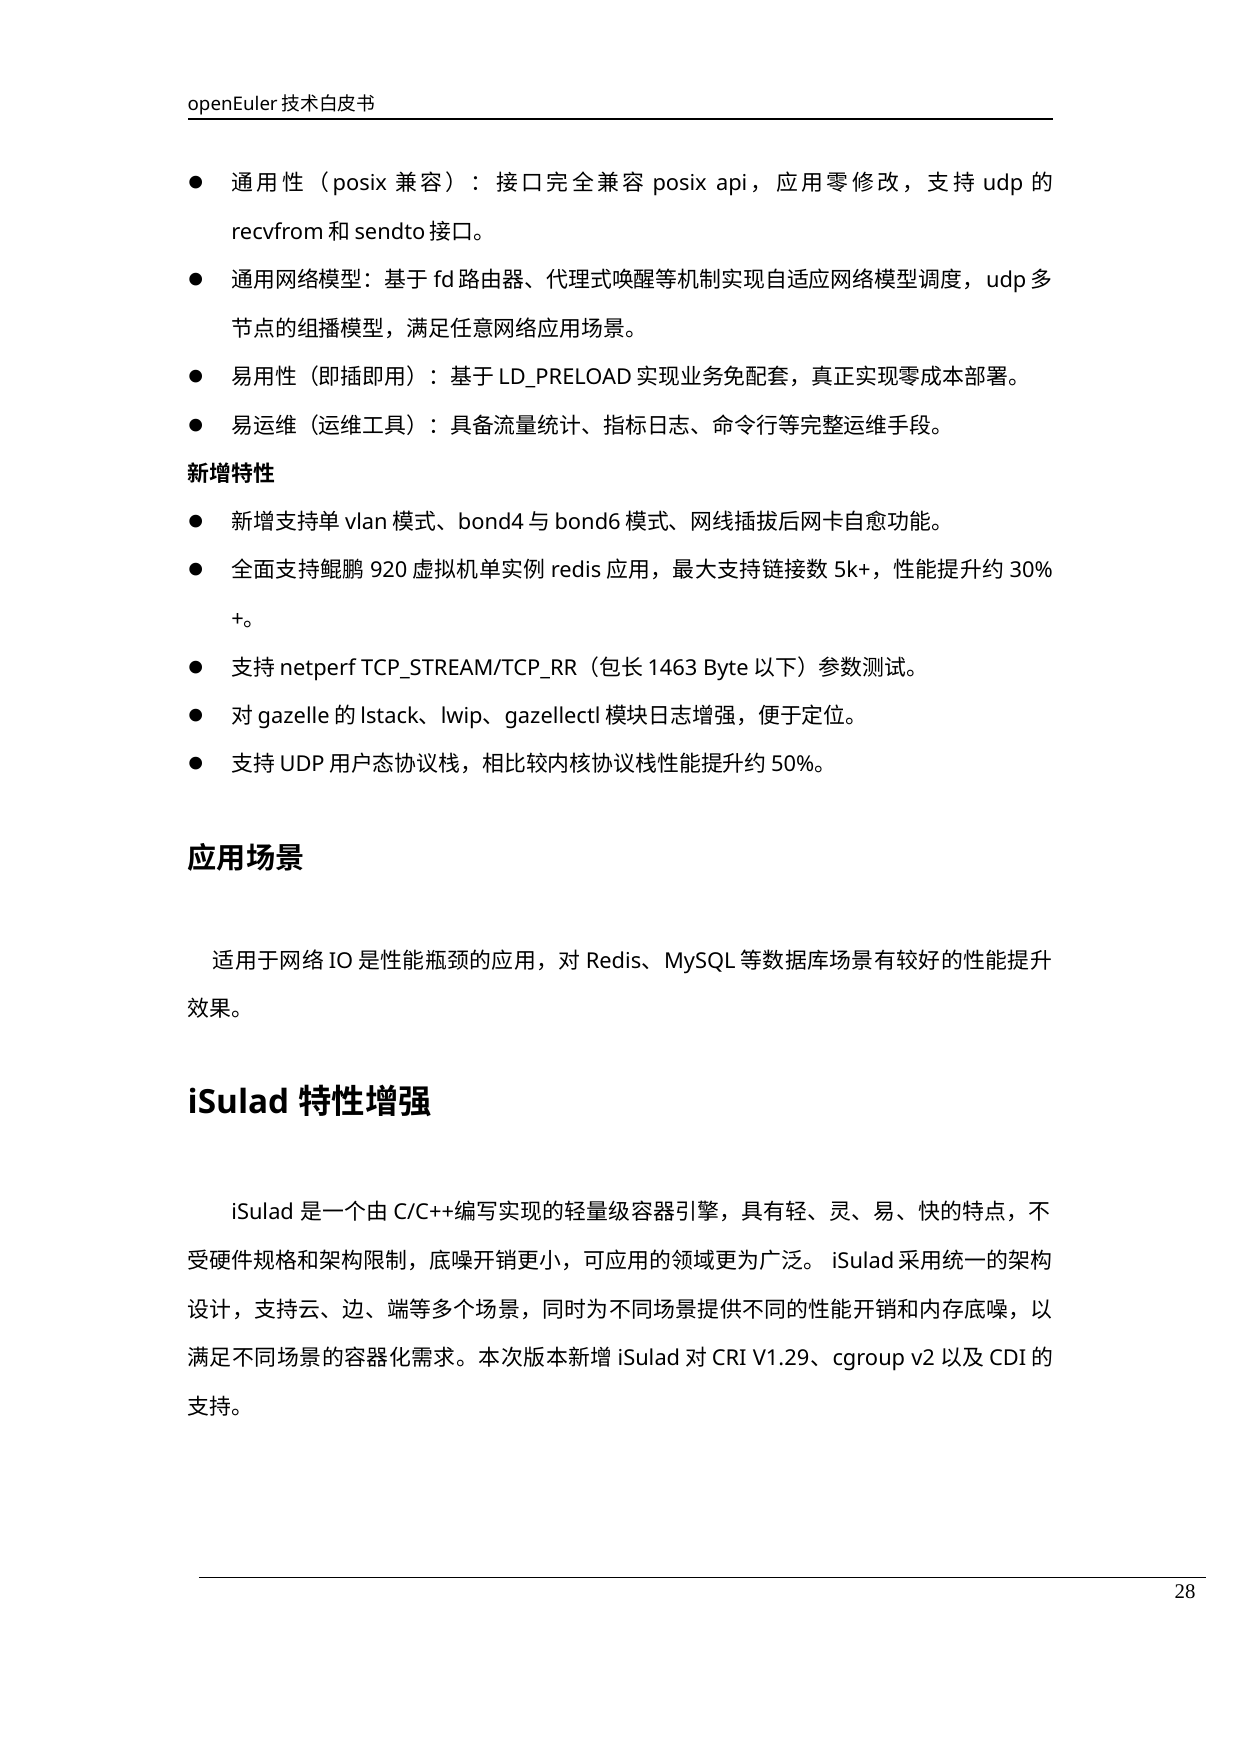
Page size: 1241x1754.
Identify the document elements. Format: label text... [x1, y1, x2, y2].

list 支持UDP用户态协议栈，相比较内核协议栈性能提升约50%。 [187, 746, 1053, 778]
text 适用于网络IO是性能瓶颈的应用，对Redis、MySQL等数据库场景有较好的性能提升效果。 [187, 942, 1053, 1023]
subtitle 应用场景 [187, 823, 1053, 888]
list 易用性（即插即用）：基于LD_PRELOAD实现业务免配套，真正实现零成本部署。 [187, 359, 1053, 391]
list 支持netperf TCP_STREAM/TCP_RR（包长1463 Byte以下）参数测试。 [187, 649, 1053, 682]
list 易运维（运维工具）：具备流量统计、指标日志、命令行等完整运维手段。 [187, 407, 1053, 440]
list 全面支持鲲鹏920虚拟机单实例redis应用，最大支持链接数5k+，性能提升约30%+。 [187, 552, 1053, 633]
list 新增支持单vlan模式、bond4与bond6模式、网线插拔后网卡自愈功能。 [187, 504, 1053, 536]
subtitle iSulad 特性增强 [187, 1066, 1053, 1131]
text iSulad 是一个由C/C++编写实现的轻量级容器引擎，具有轻、灵、易、快的特点，不受硬件规格和架构限制，底噪开销更小，可应用的领域更为广泛。 iSulad采用统一的架构设计，支持云、边、端等多个场景，同时为不同场景提供不同的性能开销和内存底噪，以满足不同场景的容器化需求。本次版本新增iSulad对CRI V1.29、cgroup v2以及CDI的支持。 [187, 1194, 1053, 1421]
list 通用性（posix兼容）：接口完全兼容posix api，应用零修改，支持udp的recvfrom和sendto接口。 [187, 165, 1053, 246]
text 新增特性 [187, 456, 1053, 488]
list 通用网络模型：基于fd路由器、代理式唤醒等机制实现自适应网络模型调度，udp多节点的组播模型，满足任意网络应用场景。 [187, 262, 1053, 343]
list 对gazelle的lstack、lwip、gazellectl模块日志增强，便于定位。 [187, 698, 1053, 730]
